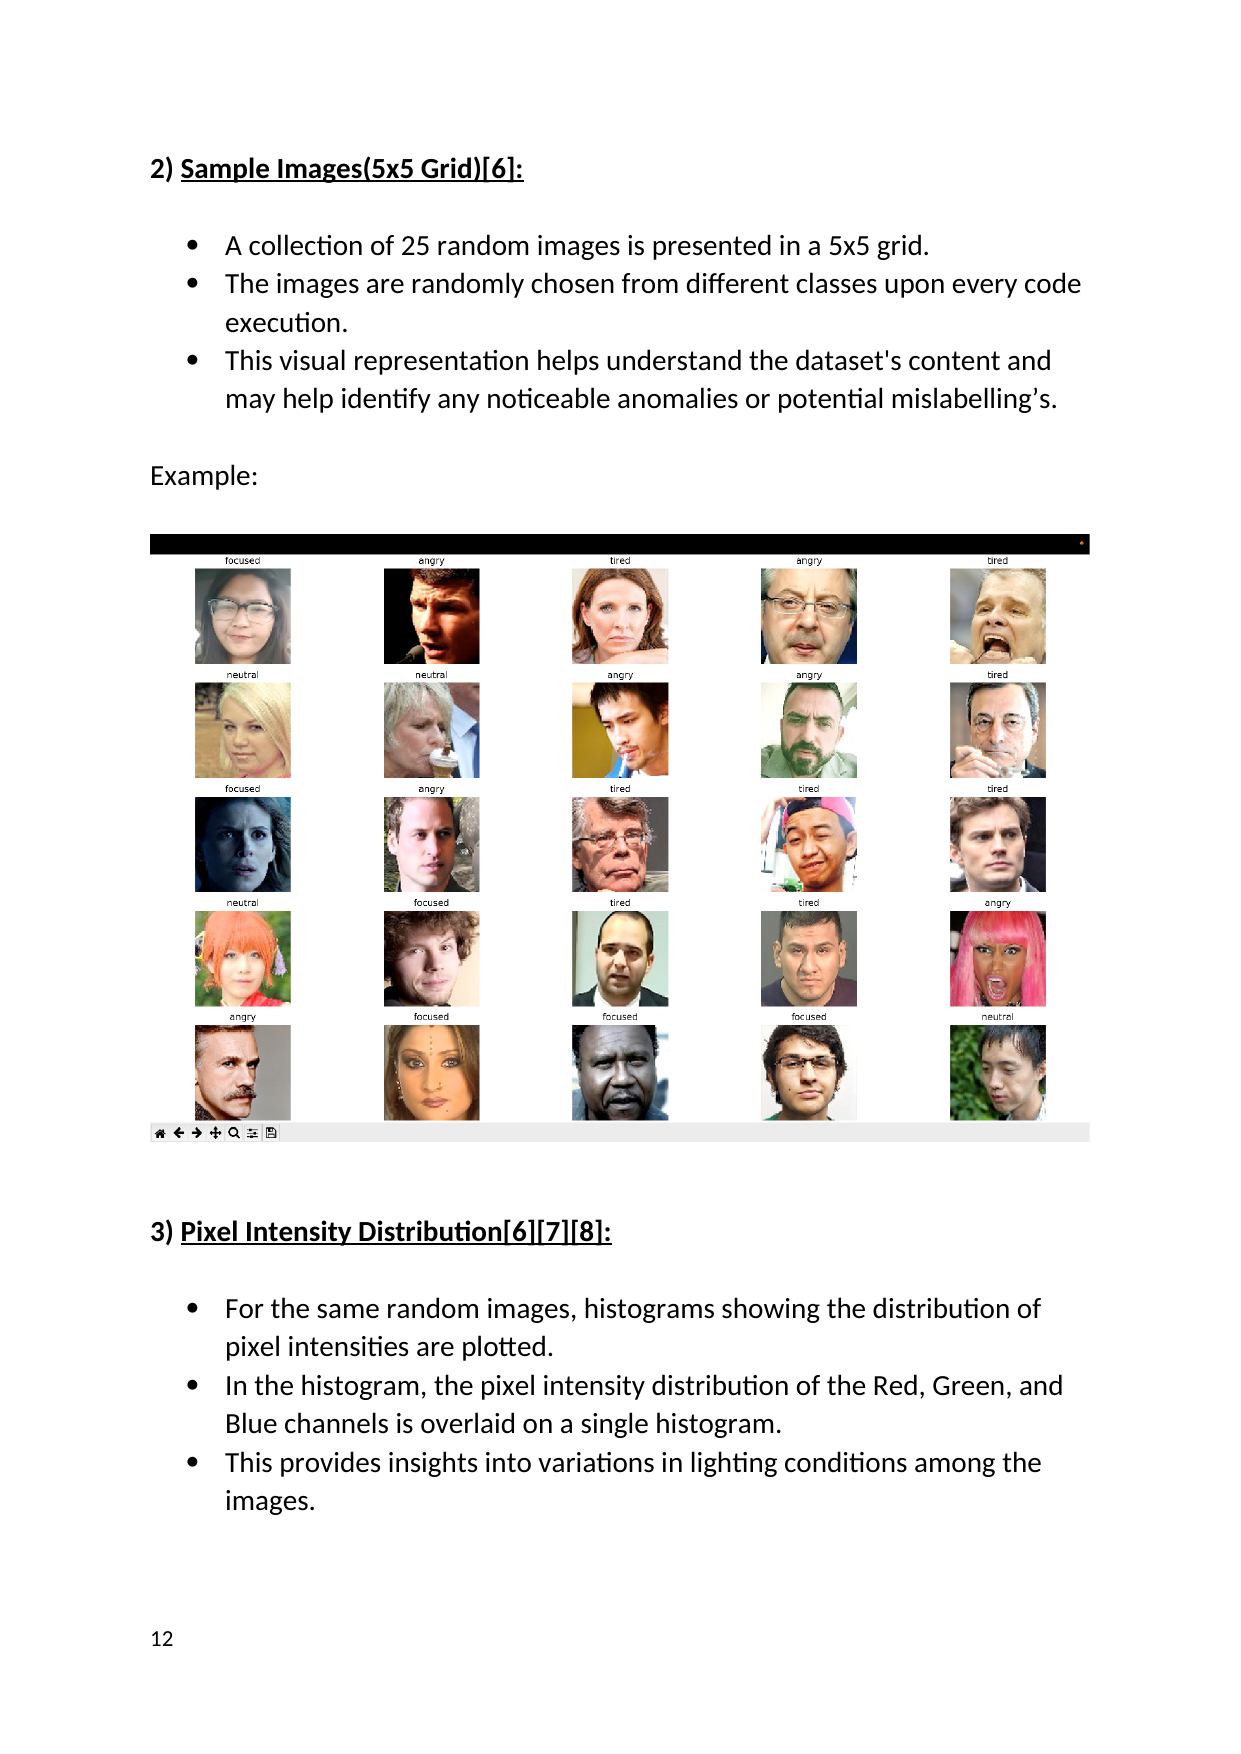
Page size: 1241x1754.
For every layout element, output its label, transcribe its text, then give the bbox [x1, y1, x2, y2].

list This provides insights into variations in lighting conditions among the images. [187, 1444, 1090, 1518]
list 2) Sample Images(5x5 Grid)[6]: [150, 150, 1090, 186]
list This visual representation helps understand the dataset's content and may help identify any noticeable anomalies or potential mislabelling’s. [187, 342, 1090, 416]
list The images are randomly chosen from different classes upon every code execution. [187, 265, 1090, 339]
list For the same random images, histograms showing the distribution of pixel intensities are plotted. [187, 1290, 1090, 1364]
list In the histogram, the pixel intensity distribution of the Red, Green, and Blue channels is overlaid on a single histogram. [187, 1367, 1090, 1441]
list A collection of 25 random images is presented in a 5x5 grid. [187, 227, 1090, 262]
list 3) Pixel Intensity Distribution[6][7][8]: [150, 1213, 1090, 1249]
list Example: [150, 457, 1090, 493]
picture [150, 534, 1090, 1142]
